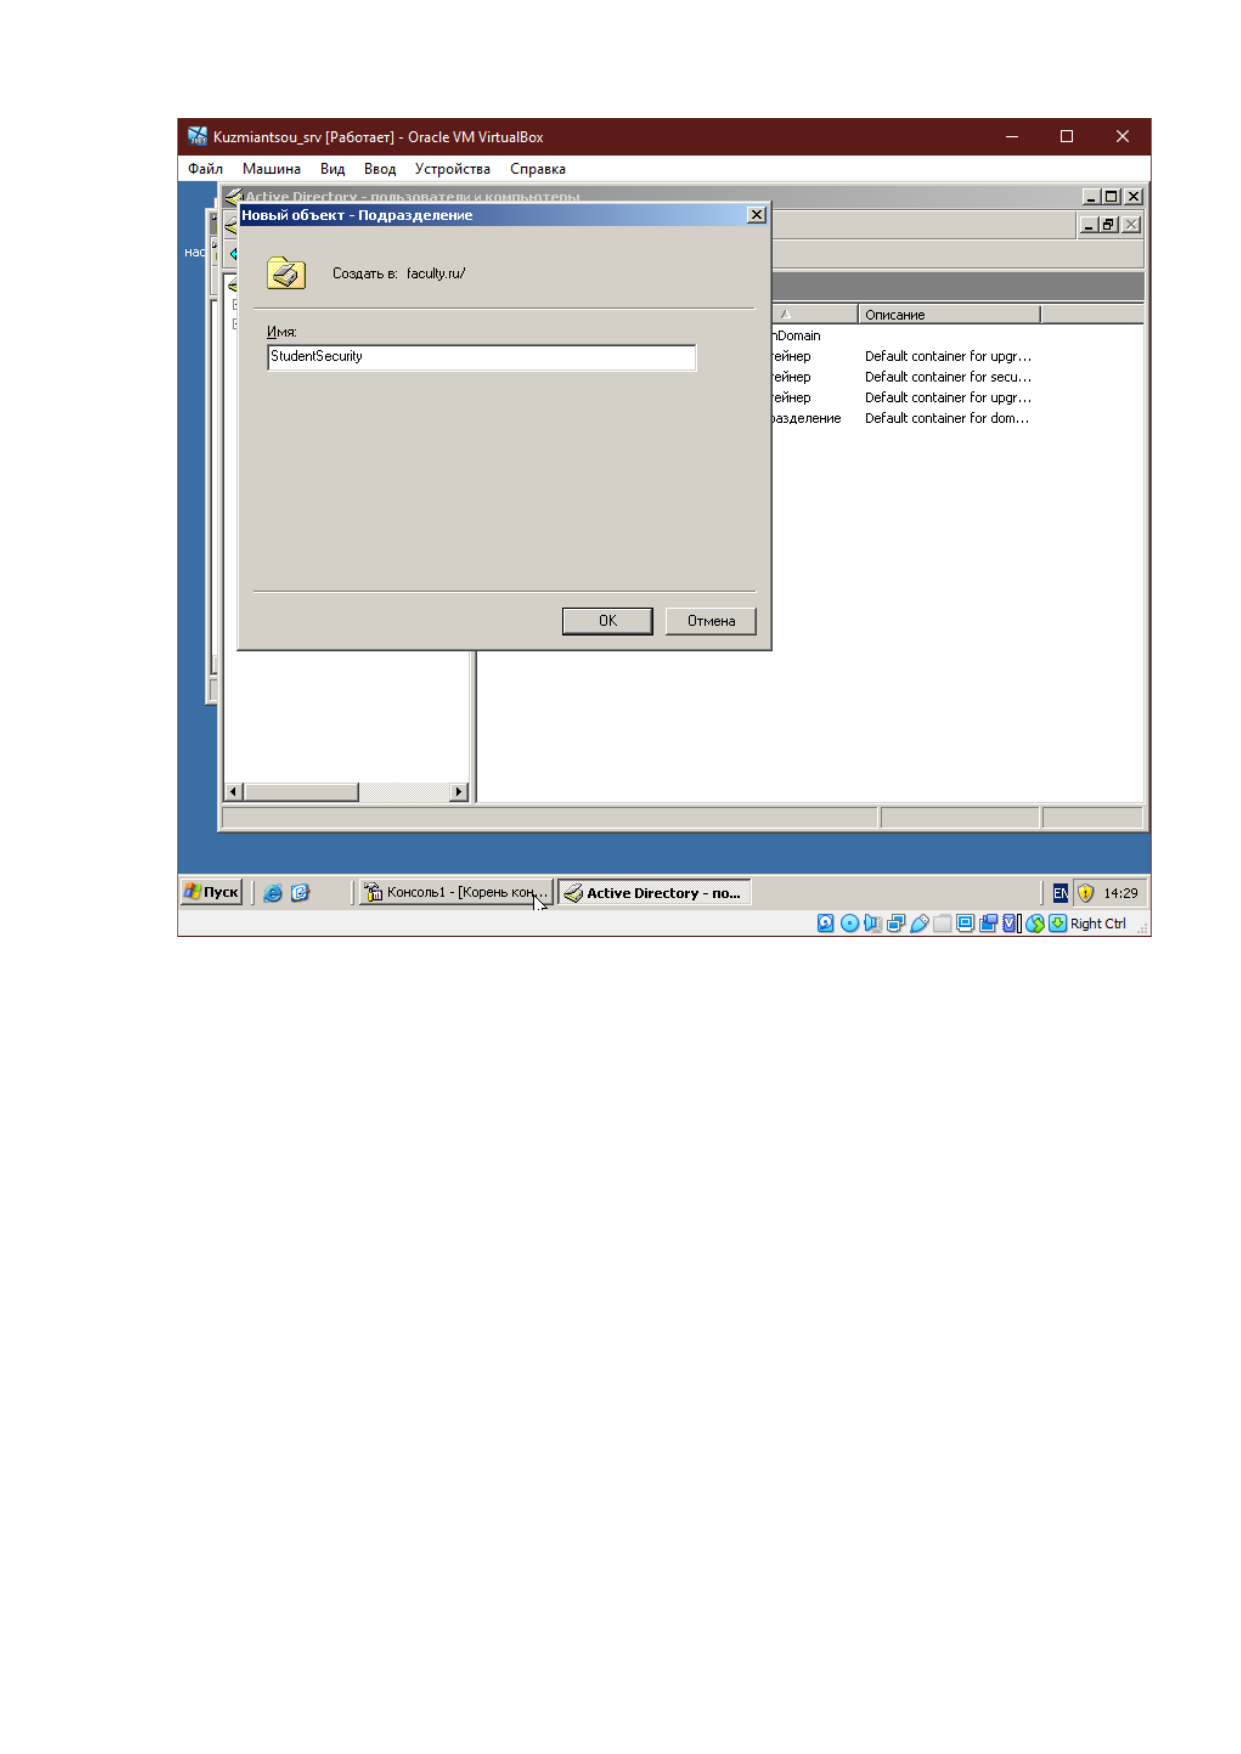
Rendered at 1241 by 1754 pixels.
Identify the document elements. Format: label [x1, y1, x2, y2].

picture [177, 118, 1152, 937]
